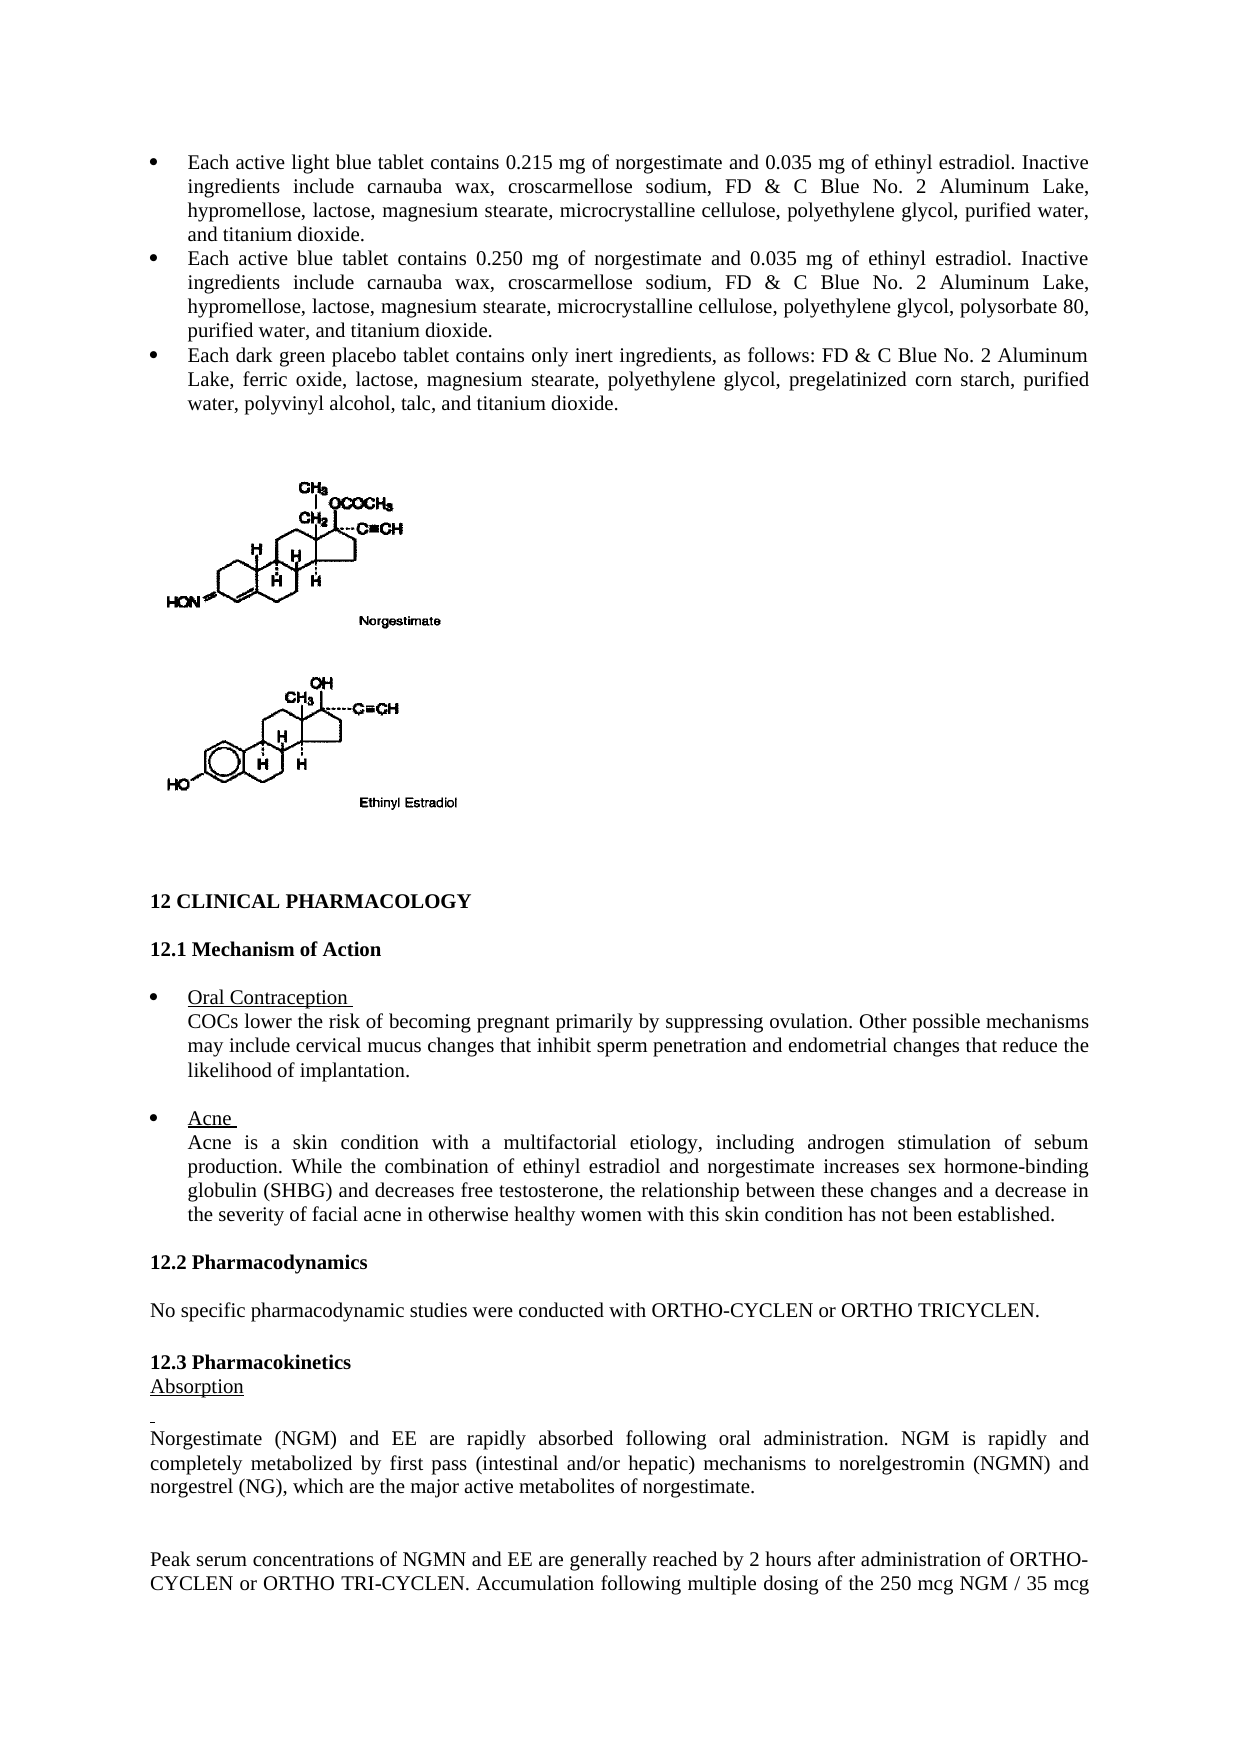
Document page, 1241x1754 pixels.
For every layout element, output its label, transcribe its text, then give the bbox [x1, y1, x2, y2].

text Absorption [150, 1374, 1090, 1398]
list Acne [150, 1106, 1090, 1130]
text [150, 1547, 1090, 1595]
text 12 CLINICAL PHARMACOLOGY [150, 889, 1090, 913]
text No specific pharmacodynamic studies were conducted with ORTHO-CYCLEN or ORTHO TRICYCLEN. [150, 1298, 1090, 1322]
text 12.1 Mechanism of Action [150, 937, 1090, 961]
picture [150, 464, 475, 815]
list Acne is a skin condition with a multifactorial etiology, including androgen stimulation of sebum production. While the combination of ethinyl estradiol and norgestimate increases sex hormone-binding globulin (SHBG) and decreases free testosterone, the relationship between these changes and a decrease in the severity of facial acne in otherwise healthy women with this skin condition has not been established. [187, 1130, 1090, 1226]
text 12.3 Pharmacokinetics [150, 1350, 1090, 1374]
list COCs lower the risk of becoming pregnant primarily by suppressing ovulation. Other possible mechanisms may include cervical mucus changes that inhibit sperm penetration and endometrial changes that reduce the likelihood of implantation. [187, 1009, 1090, 1082]
list Each active light blue tablet contains 0.215 mg of norgestimate and 0.035 mg of ethinyl estradiol. Inactive ingredients include carnauba wax, croscarmellose sodium, FD & C Blue No. 2 Aluminum Lake, hypromellose, lactose, magnesium stearate, microcrystalline cellulose, polyethylene glycol, purified water, and titanium dioxide. [150, 150, 1090, 246]
list Each dark green placebo tablet contains only inert ingredients, as follows: FD & C Blue No. 2 Aluminum Lake, ferric oxide, lactose, magnesium stearate, polyethylene glycol, pregelatinized corn starch, purified water, polyvinyl alcohol, talc, and titanium dioxide. [150, 342, 1090, 415]
text 12.2 Pharmacodynamics [150, 1250, 1090, 1274]
text Norgestimate (NGM) and EE are rapidly absorbed following oral administration. NGM is rapidly and completely metabolized by first pass (intestinal and/or hepatic) mechanisms to norelgestromin (NGMN) and norgestrel (NG), which are the major active metabolites of norgestimate. [150, 1426, 1090, 1498]
list Oral Contraception [150, 985, 1090, 1009]
